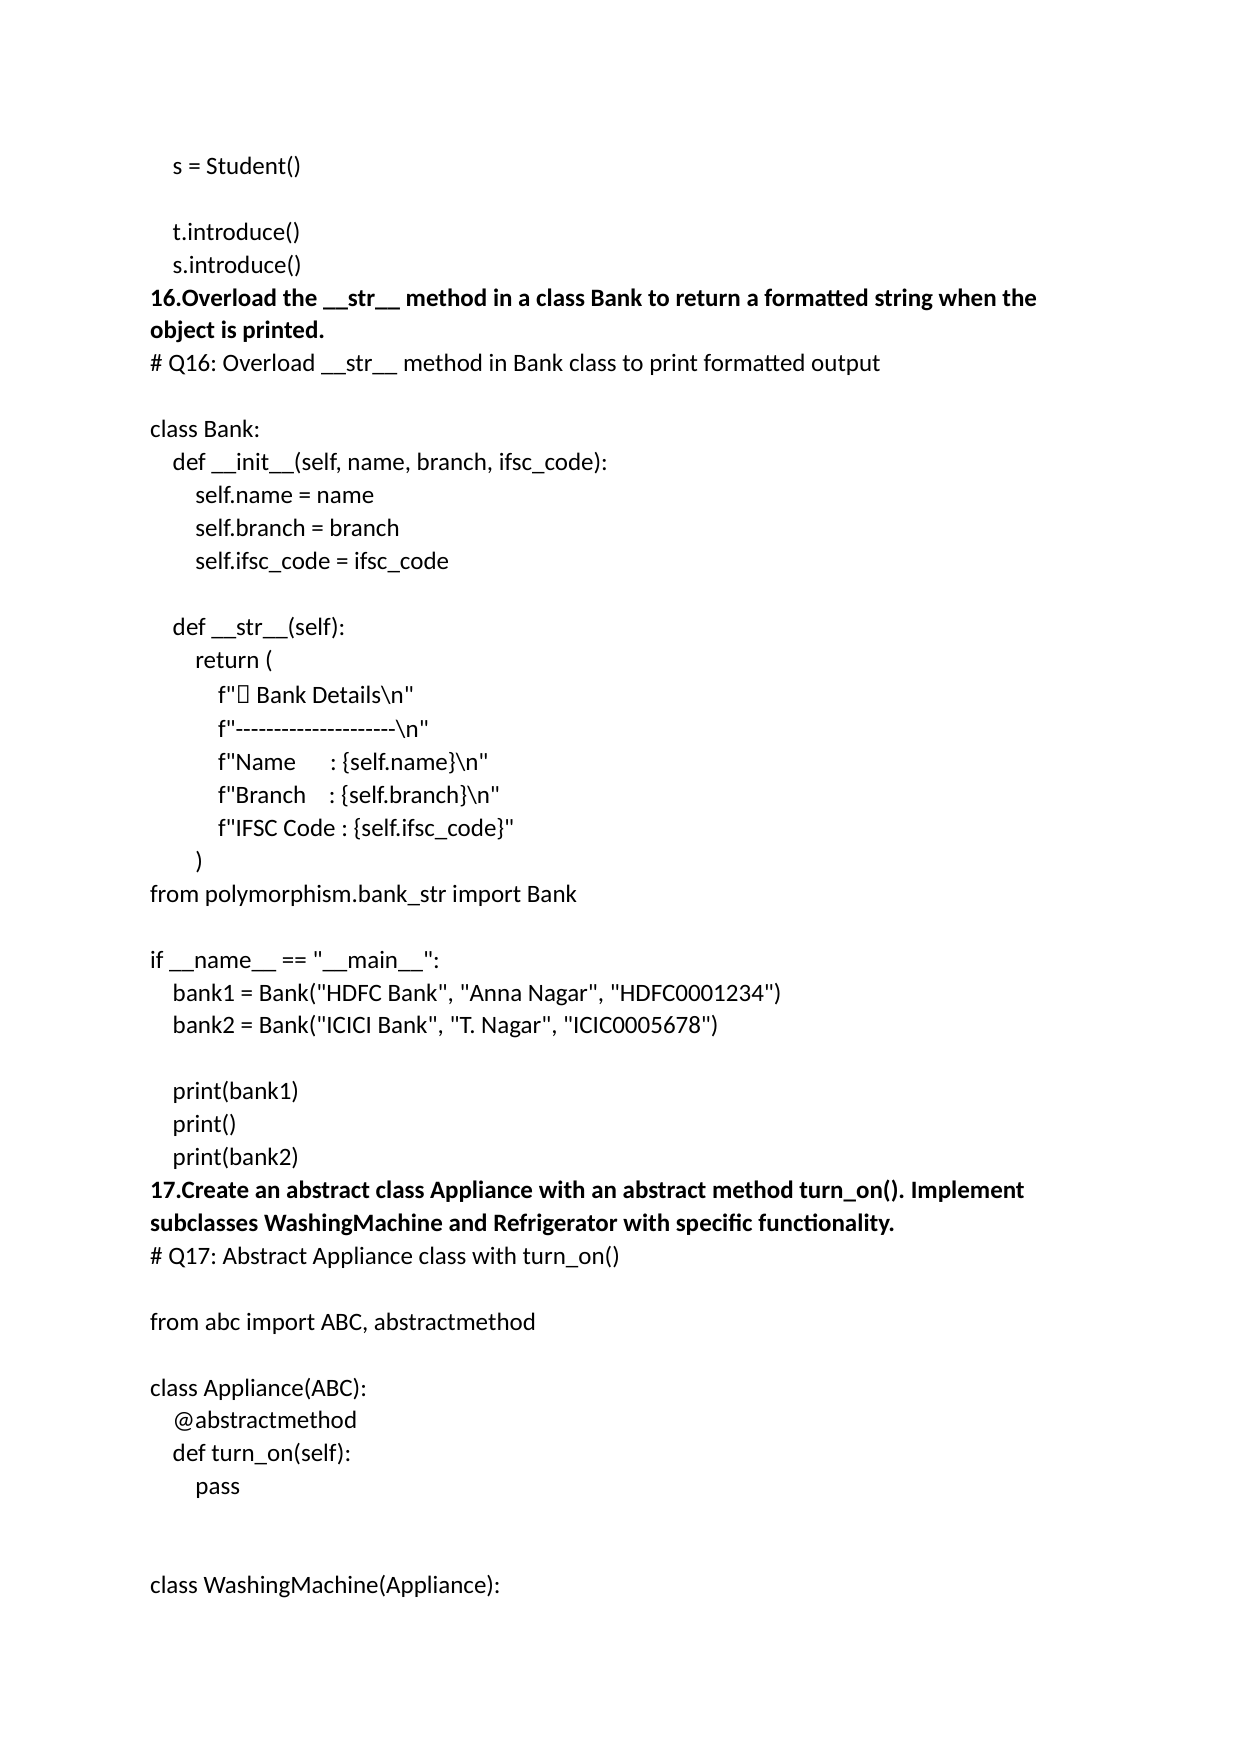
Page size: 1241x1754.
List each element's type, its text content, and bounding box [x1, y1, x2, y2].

text # Q17: Abstract Appliance class with turn_on() [150, 1240, 1090, 1271]
text f"🏦 Bank Details\n" [150, 677, 1090, 711]
text s.introduce() [150, 249, 1090, 279]
text # Q16: Overload __str__ method in Bank class to print formatted output [150, 347, 1090, 378]
text print() [150, 1108, 1090, 1139]
text t.introduce() [150, 216, 1090, 246]
text def __str__(self): [150, 611, 1090, 641]
text f"---------------------\n" [150, 713, 1090, 744]
text f"Branch : {self.branch}\n" [150, 779, 1090, 810]
text s = Student() [150, 150, 1090, 181]
text bank1 = Bank("HDFC Bank", "Anna Nagar", "HDFC0001234") [150, 977, 1090, 1007]
text return ( [150, 644, 1090, 674]
text pass [150, 1471, 1090, 1501]
text self.branch = branch [150, 512, 1090, 543]
text def __init__(self, name, branch, ifsc_code): [150, 446, 1090, 477]
text class WashingMachine(Appliance): [150, 1569, 1090, 1600]
text class Appliance(ABC): [150, 1372, 1090, 1402]
text self.ifsc_code = ifsc_code [150, 545, 1090, 576]
text 17.Create an abstract class Appliance with an abstract method turn_on(). Implement subclasses WashingMachine and Refrigerator with specific functionality. [150, 1174, 1090, 1238]
text ) [150, 845, 1090, 876]
text class Bank: [150, 413, 1090, 444]
text print(bank1) [150, 1076, 1090, 1106]
text @abstractmethod [150, 1405, 1090, 1435]
text def turn_on(self): [150, 1438, 1090, 1468]
text f"Name : {self.name}\n" [150, 746, 1090, 777]
text self.name = name [150, 479, 1090, 510]
text from polymorphism.bank_str import Bank [150, 878, 1090, 908]
text print(bank2) [150, 1141, 1090, 1172]
text bank2 = Bank("ICICI Bank", "T. Nagar", "ICIC0005678") [150, 1010, 1090, 1040]
text from abc import ABC, abstractmethod [150, 1306, 1090, 1336]
text if __name__ == "__main__": [150, 944, 1090, 974]
text f"IFSC Code : {self.ifsc_code}" [150, 812, 1090, 843]
text 16.Overload the __str__ method in a class Bank to return a formatted string when the object is printed. [150, 282, 1090, 345]
